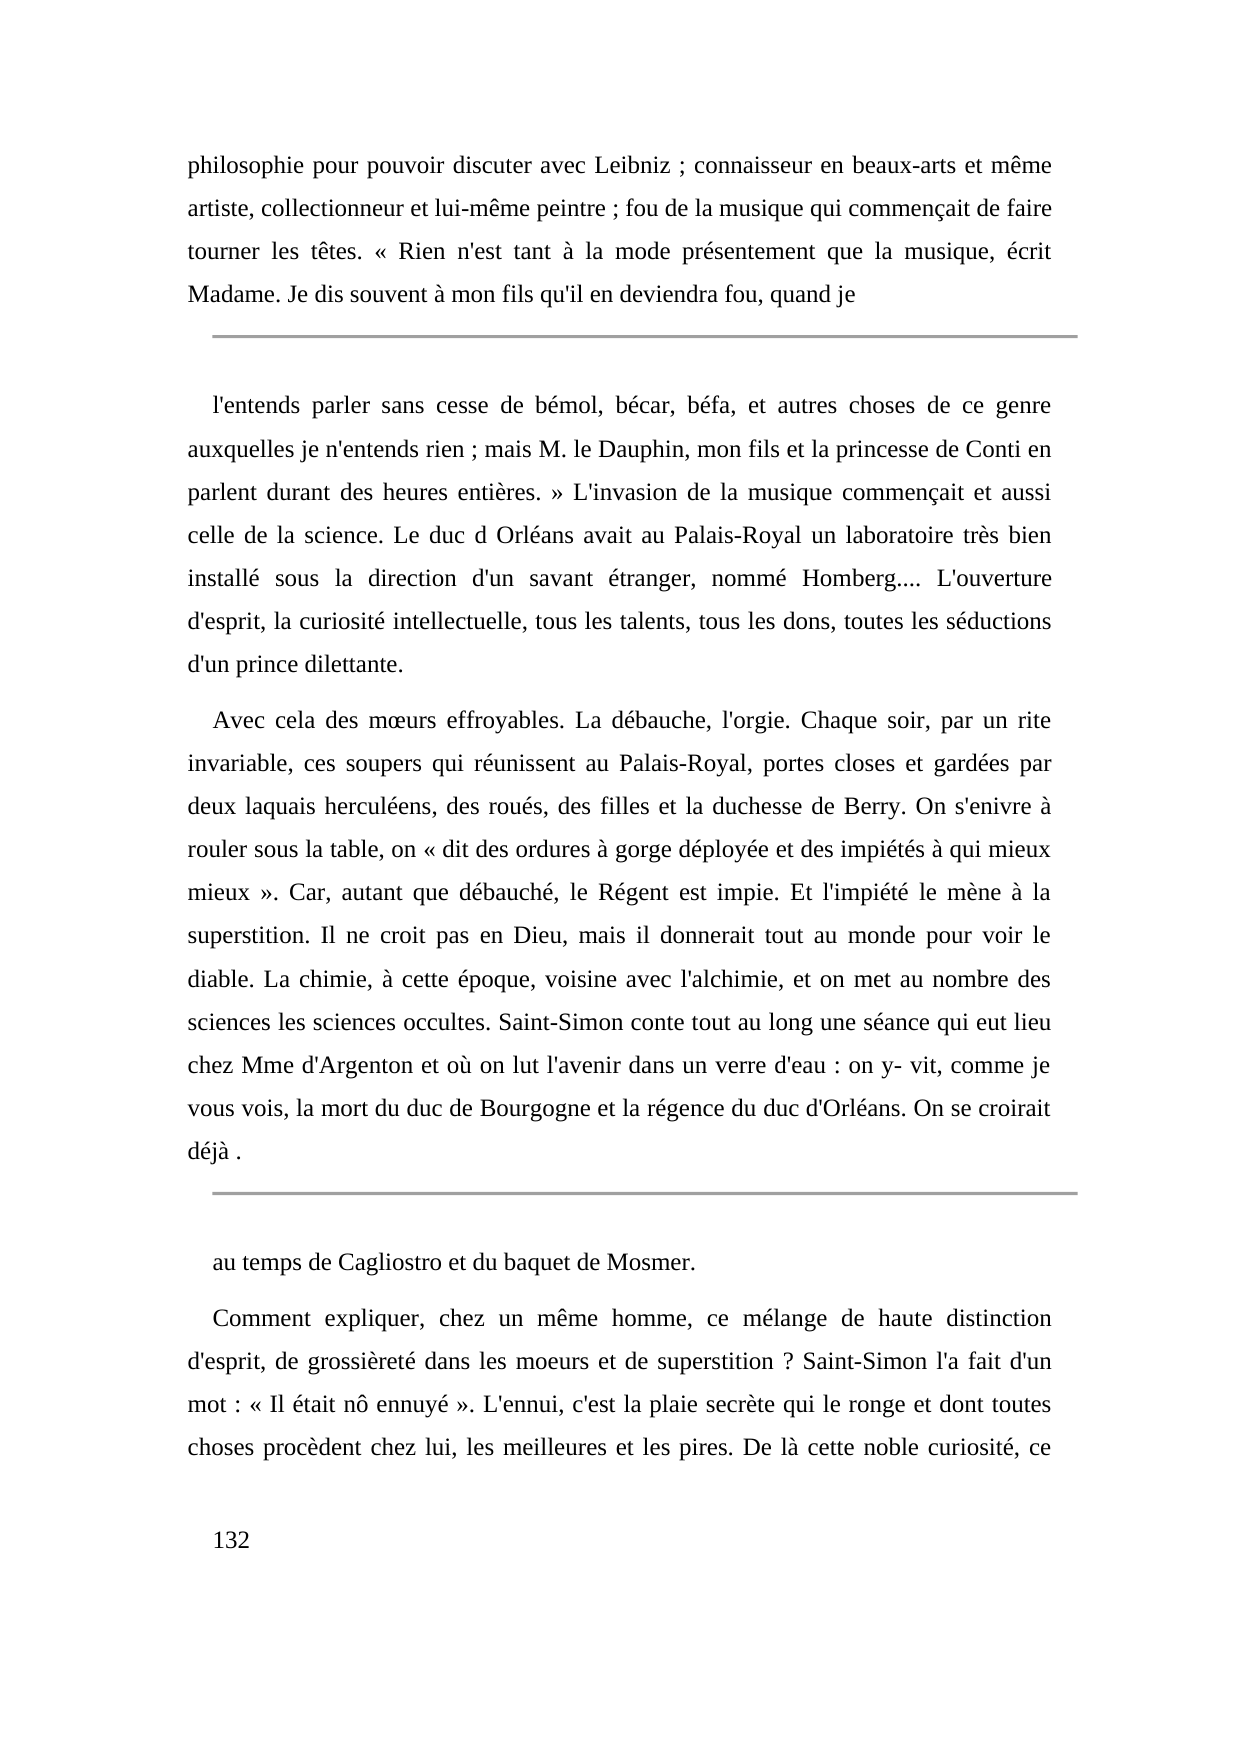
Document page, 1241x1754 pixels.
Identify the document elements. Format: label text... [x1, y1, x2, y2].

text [187, 1303, 1053, 1461]
text l'entends parler sans cesse de bémol, bécar, béfa, et autres choses de ce genre auxquelles je n'entends rien ; mais M. le Dauphin, mon fils et la princesse de Conti en parlent durant des heures entières. » L'invasion de la musique commençait et aussi celle de la science. Le duc d Orléans avait au Palais-Royal un laboratoire très bien installé sous la direction d'un savant étranger, nommé Homberg.... L'ouverture d'esprit, la curiosité intellectuelle, tous les talents, tous les dons, toutes les séductions d'un prince dilettante. [187, 391, 1053, 678]
text au temps de Cagliostro et du baquet de Mosmer. [187, 1247, 1053, 1276]
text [187, 150, 1053, 308]
text Avec cela des mœurs effroyables. La débauche, l'orgie. Chaque soir, par un rite invariable, ces soupers qui réunissent au Palais-Royal, portes closes et gardées par deux laquais herculéens, des roués, des filles et la duchesse de Berry. On s'enivre à rouler sous la table, on « dit des ordures à gorge déployée et des impiétés à qui mieux mieux ». Car, autant que débauché, le Régent est impie. Et l'impiété le mène à la superstition. Il ne croit pas en Dieu, mais il donnerait tout au monde pour voir le diable. La chimie, à cette époque, voisine avec l'alchimie, et on met au nombre des sciences les sciences occultes. Saint-Simon conte tout au long une séance qui eut lieu chez Mme d'Argenton et où on lut l'avenir dans un verre d'eau : on y- vit, comme je vous vois, la mort du duc de Bourgogne et la régence du duc d'Orléans. On se croirait déjà . [187, 705, 1053, 1165]
